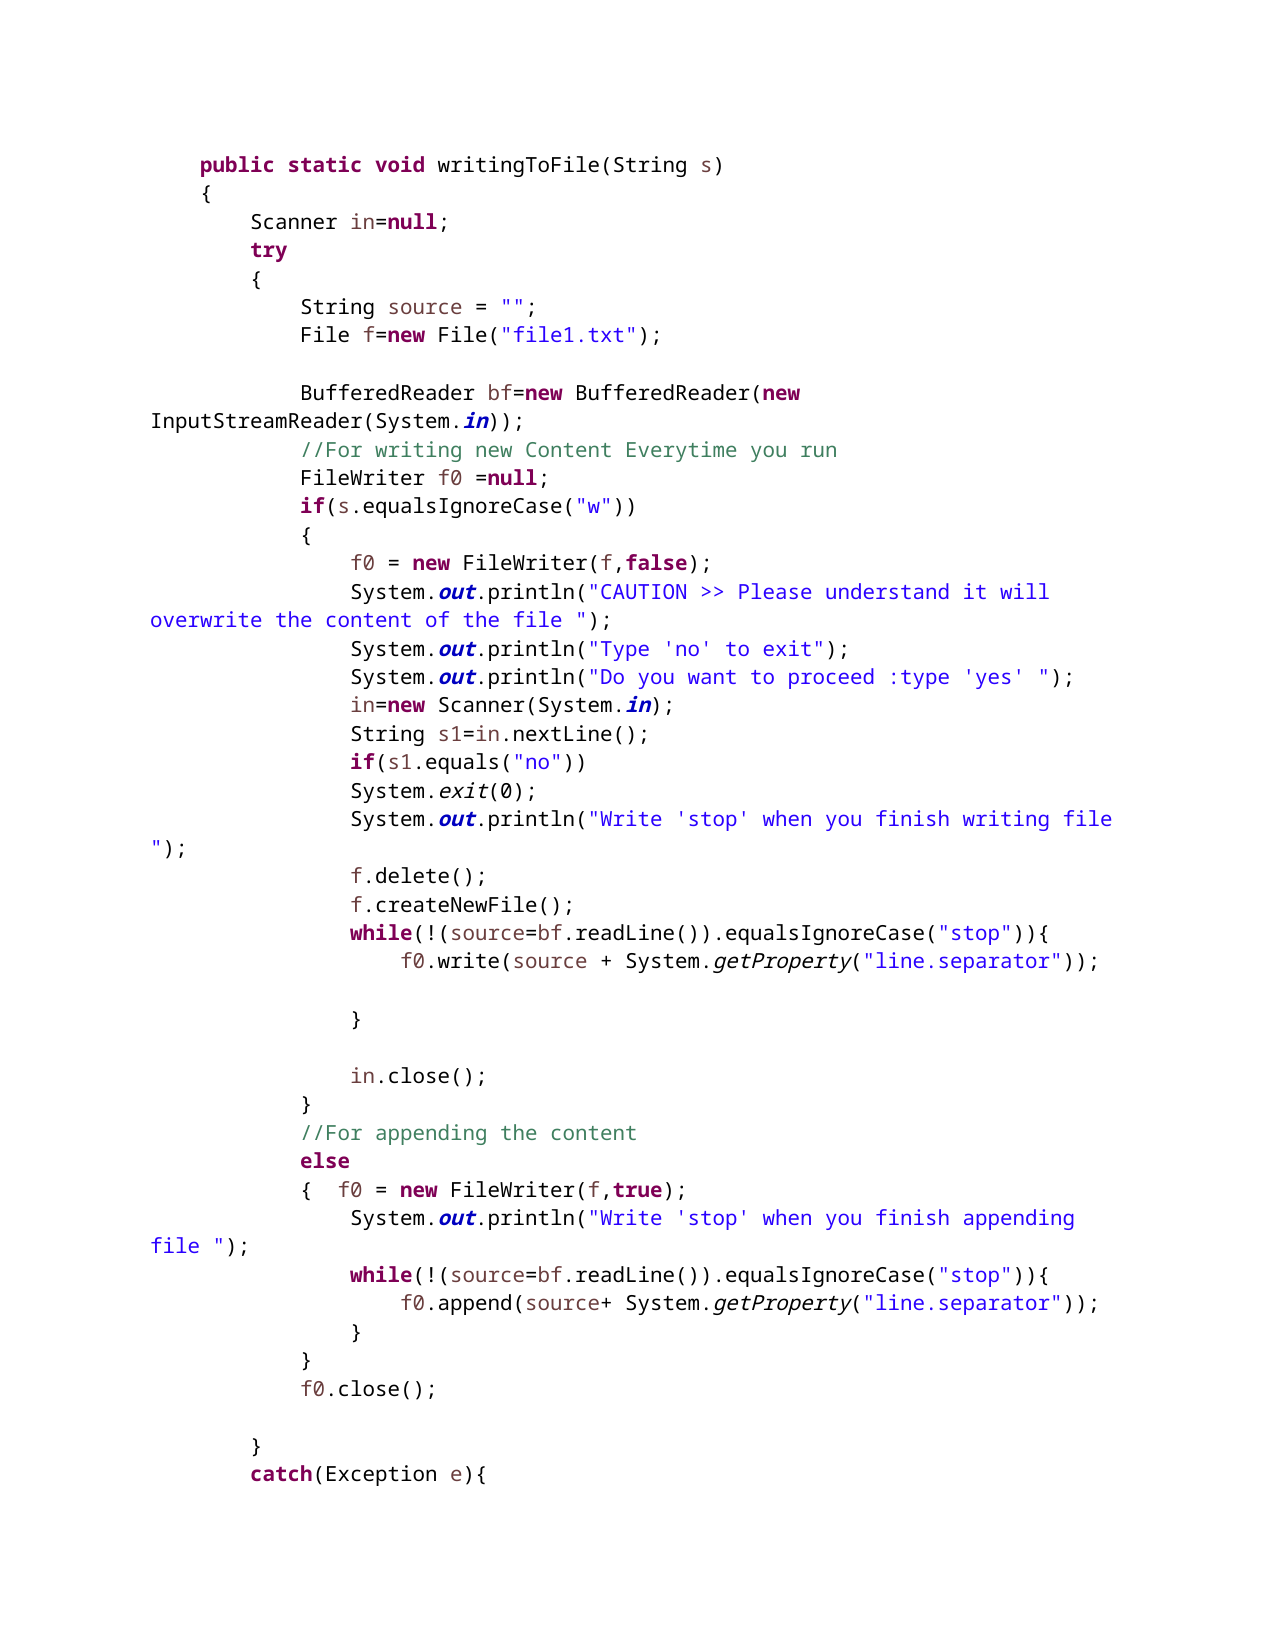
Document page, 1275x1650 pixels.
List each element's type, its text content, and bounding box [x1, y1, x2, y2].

text f0.append(source+ System.getProperty("line.separator")); [150, 1288, 1125, 1317]
text f.createNewFile(); [150, 890, 1125, 918]
text { [150, 520, 1125, 548]
text System.out.println("Write 'stop' when you finish appending file "); [150, 1203, 1125, 1260]
text //For appending the content [150, 1118, 1125, 1146]
text if(s.equalsIgnoreCase("w")) [150, 492, 1125, 520]
text System.exit(0); [150, 776, 1125, 804]
text while(!(source=bf.readLine()).equalsIgnoreCase("stop")){ [150, 918, 1125, 947]
text String s1=in.nextLine(); [150, 719, 1125, 747]
text f0 = new FileWriter(f,false); [150, 548, 1125, 577]
text f.delete(); [150, 861, 1125, 890]
text BufferedReader bf=new BufferedReader(new InputStreamReader(System.in)); [150, 378, 1125, 435]
text catch(Exception e){ [150, 1459, 1125, 1488]
text } [150, 1431, 1125, 1459]
text System.out.println("Do you want to proceed :type 'yes' "); [150, 662, 1125, 691]
text { f0 = new FileWriter(f,true); [150, 1175, 1125, 1203]
text String source = ""; [150, 292, 1125, 321]
text in.close(); [150, 1061, 1125, 1089]
text if(s1.equals("no")) [150, 747, 1125, 776]
text System.out.println("CAUTION >> Please understand it will overwrite the content of the file "); [150, 577, 1125, 634]
text { [150, 264, 1125, 292]
text FileWriter f0 =null; [150, 463, 1125, 492]
text Scanner in=null; [150, 207, 1125, 235]
text f0.write(source + System.getProperty("line.separator")); [150, 947, 1125, 975]
text System.out.println("Type 'no' to exit"); [150, 634, 1125, 662]
text public static void writingToFile(String s) [150, 150, 1125, 178]
text in=new Scanner(System.in); [150, 691, 1125, 719]
text f0.close(); [150, 1374, 1125, 1402]
text try [150, 235, 1125, 264]
text while(!(source=bf.readLine()).equalsIgnoreCase("stop")){ [150, 1260, 1125, 1288]
text System.out.println("Write 'stop' when you finish writing file "); [150, 804, 1125, 861]
text } [150, 1004, 1125, 1032]
text { [150, 178, 1125, 207]
text //For writing new Content Everytime you run [150, 435, 1125, 463]
text else [150, 1146, 1125, 1175]
text } [150, 1317, 1125, 1345]
text File f=new File("file1.txt"); [150, 321, 1125, 349]
text } [150, 1345, 1125, 1374]
text } [150, 1089, 1125, 1118]
